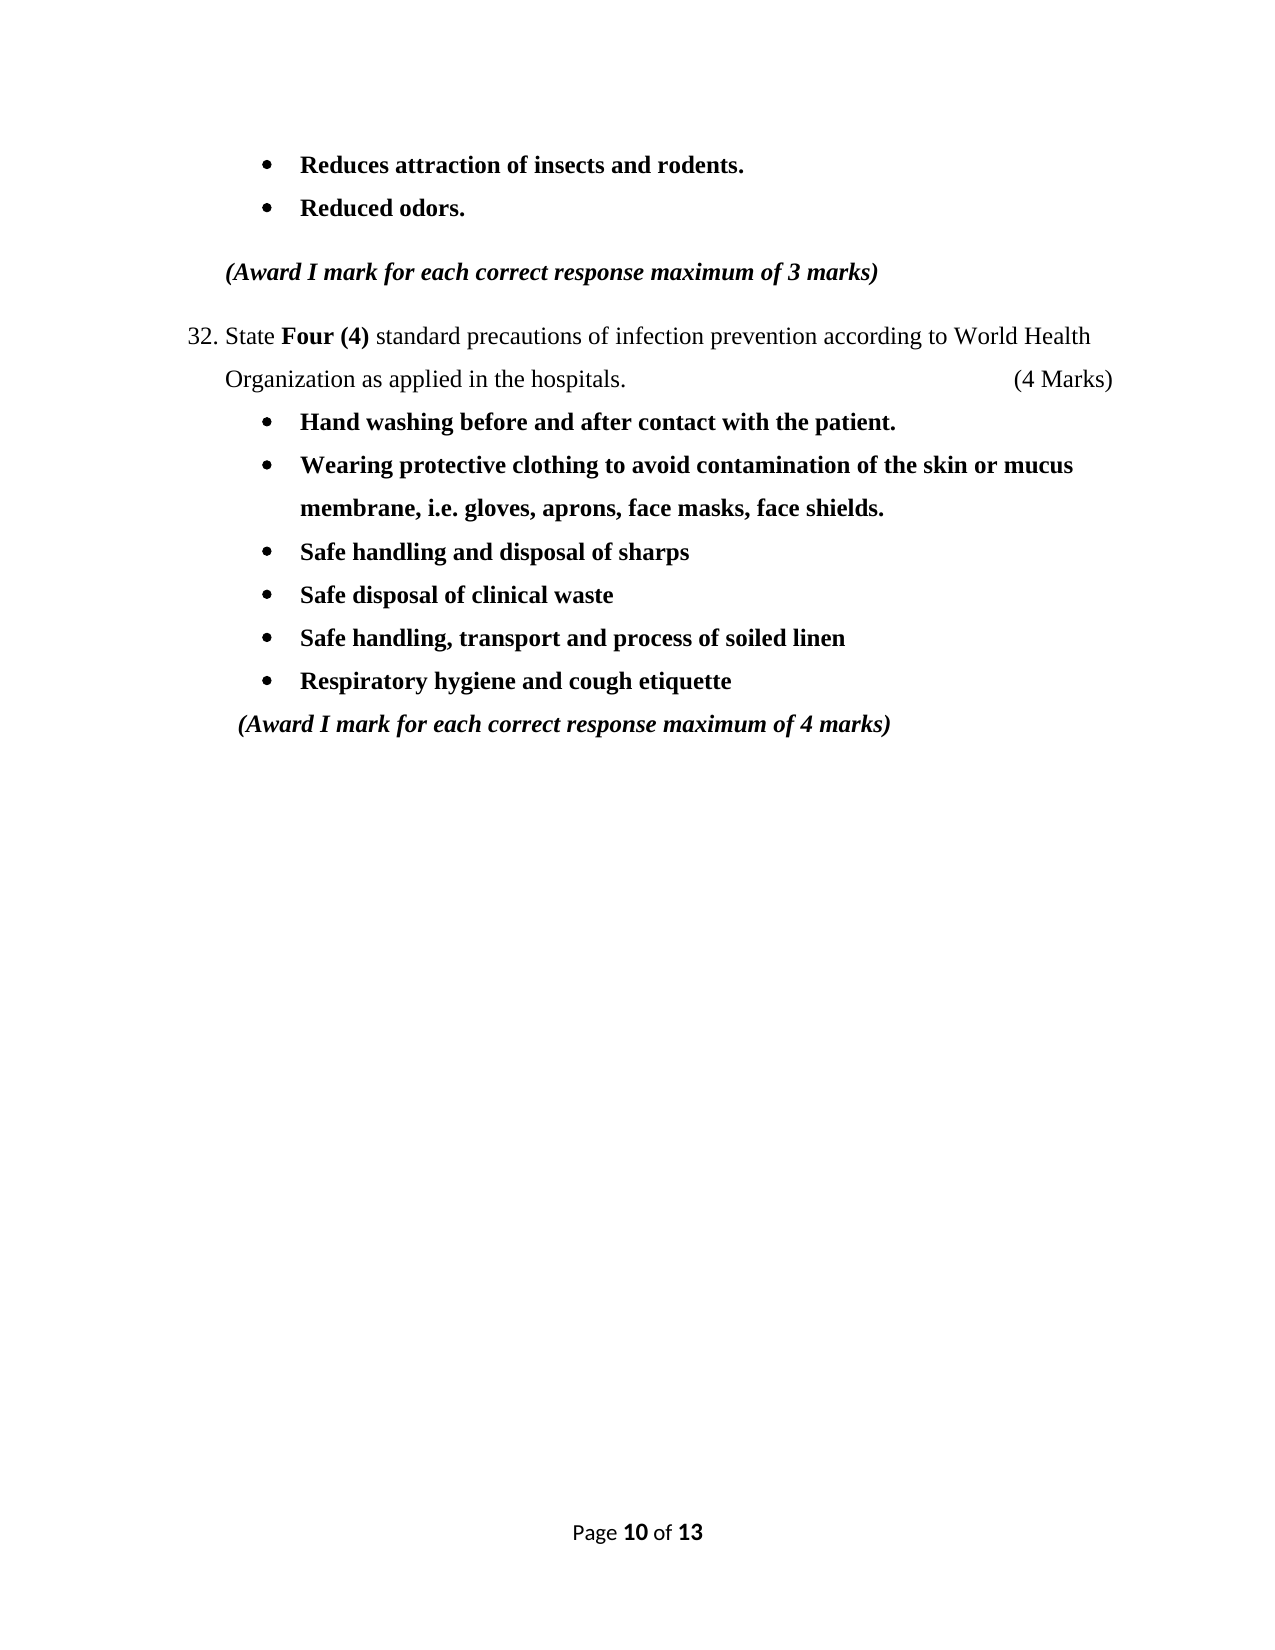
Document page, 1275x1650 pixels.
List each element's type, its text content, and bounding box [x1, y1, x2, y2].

list Hand washing before and after contact with the patient. [262, 407, 1125, 436]
list Safe disposal of clinical waste [262, 580, 1125, 608]
list Respiratory hygiene and cough etiquette [262, 666, 1125, 695]
list Wearing protective clothing to avoid contamination of the skin or mucus membrane, i.e. gloves, aprons, face masks, face shields. [262, 450, 1125, 522]
list Safe handling, transport and process of soiled linen [262, 623, 1125, 652]
list Safe handling and disposal of sharps [262, 537, 1125, 565]
list Reduces attraction of insects and rodents. [262, 150, 1125, 179]
list (Award I mark for each correct response maximum of 4 marks) [225, 709, 1125, 738]
text (Award I mark for each correct response maximum of 3 marks) [150, 257, 1125, 286]
list State Four (4) standard precautions of infection prevention according to World Health Organization as applied in the hospitals. (4 Marks) [187, 321, 1125, 393]
list Reduced odors. [262, 193, 1125, 222]
